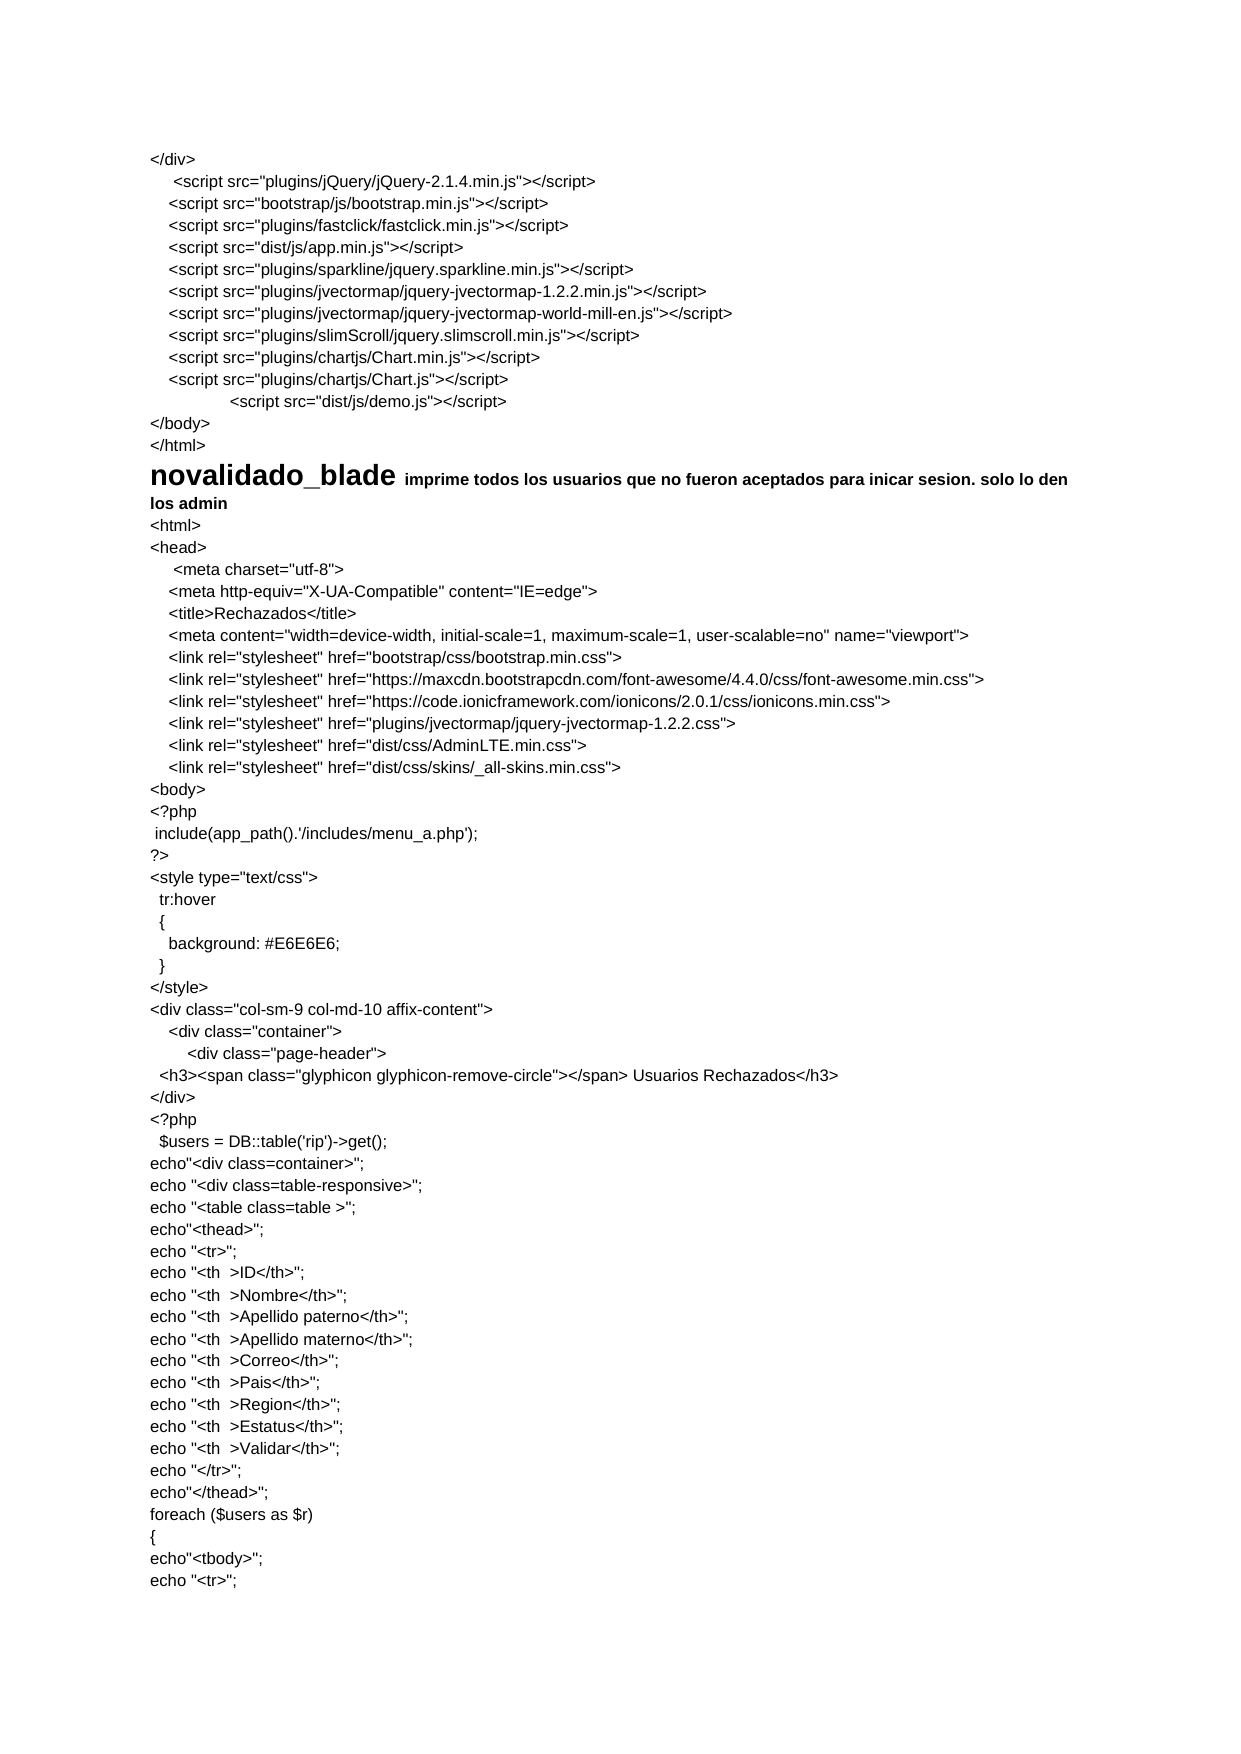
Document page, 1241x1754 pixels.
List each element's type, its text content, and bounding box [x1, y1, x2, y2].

text echo"<thead>"; [150, 1219, 1090, 1238]
text <link rel="stylesheet" href="bootstrap/css/bootstrap.min.css"> [150, 648, 1090, 667]
text <body> [150, 780, 1090, 799]
text <?php [150, 802, 1090, 821]
text <h3><span class="glyphicon glyphicon-remove-circle"></span> Usuarios Rechazados</h3> [150, 1066, 1090, 1085]
text <link rel="stylesheet" href="https://code.ionicframework.com/ionicons/2.0.1/css/ionicons.min.css"> [150, 692, 1090, 711]
text <script src="plugins/sparkline/jquery.sparkline.min.js"></script> [150, 260, 1090, 279]
text echo "<th >Correo</th>"; [150, 1351, 1090, 1370]
text </body> [150, 414, 1090, 433]
text echo "<th >Apellido paterno</th>"; [150, 1307, 1090, 1326]
text echo "<th >Region</th>"; [150, 1395, 1090, 1414]
text <meta content="width=device-width, initial-scale=1, maximum-scale=1, user-scalable=no" name="viewport"> [150, 626, 1090, 645]
text <div class="container"> [150, 1022, 1090, 1041]
text </div> [150, 1087, 1090, 1107]
text </html> [150, 436, 1090, 455]
text novalidado_blade imprime todos los usuarios que no fueron aceptados para inicar sesion. solo lo den los admin [150, 458, 1090, 513]
text <script src="plugins/slimScroll/jquery.slimscroll.min.js"></script> [150, 326, 1090, 345]
text <script src="dist/js/demo.js"></script> [150, 392, 1090, 411]
text echo "<th >Estatus</th>"; [150, 1417, 1090, 1436]
text <script src="plugins/jvectormap/jquery-jvectormap-world-mill-en.js"></script> [150, 304, 1090, 323]
text echo "<tr>"; [150, 1571, 1090, 1590]
text <div class="col-sm-9 col-md-10 affix-content"> [150, 999, 1090, 1019]
text echo "</tr>"; [150, 1461, 1090, 1480]
text <link rel="stylesheet" href="dist/css/AdminLTE.min.css"> [150, 736, 1090, 755]
text echo "<table class=table >"; [150, 1197, 1090, 1217]
text echo "<tr>"; [150, 1241, 1090, 1261]
text <html> [150, 516, 1090, 535]
text echo "<div class=table-responsive>"; [150, 1175, 1090, 1194]
text echo "<th >Apellido materno</th>"; [150, 1329, 1090, 1348]
text <script src="plugins/fastclick/fastclick.min.js"></script> [150, 216, 1090, 235]
text include(app_path().'/includes/menu_a.php'); [150, 824, 1090, 843]
text <link rel="stylesheet" href="dist/css/skins/_all-skins.min.css"> [150, 758, 1090, 777]
text </div> [150, 150, 1090, 169]
text <link rel="stylesheet" href="https://maxcdn.bootstrapcdn.com/font-awesome/4.4.0/css/font-awesome.min.css"> [150, 670, 1090, 689]
text <head> [150, 538, 1090, 557]
text echo"<div class=container>"; [150, 1153, 1090, 1173]
text <script src="plugins/chartjs/Chart.js"></script> [150, 370, 1090, 389]
text echo "<th >Pais</th>"; [150, 1373, 1090, 1392]
text { [150, 1527, 1090, 1546]
text echo"<tbody>"; [150, 1549, 1090, 1568]
text <title>Rechazados</title> [150, 604, 1090, 623]
text <meta http-equiv="X-UA-Compatible" content="IE=edge"> [150, 582, 1090, 601]
text <style type="text/css"> [150, 868, 1090, 887]
text foreach ($users as $r) [150, 1505, 1090, 1524]
text tr:hover [150, 890, 1090, 909]
text <div class="page-header"> [150, 1043, 1090, 1063]
text <?php [150, 1109, 1090, 1129]
text </style> [150, 978, 1090, 997]
text ?> [150, 846, 1090, 865]
text echo "<th >ID</th>"; [150, 1263, 1090, 1282]
text <meta charset="utf-8"> [150, 560, 1090, 579]
text echo "<th >Nombre</th>"; [150, 1285, 1090, 1304]
text background: #E6E6E6; [150, 934, 1090, 953]
text <script src="bootstrap/js/bootstrap.min.js"></script> [150, 194, 1090, 213]
text $users = DB::table('rip')->get(); [150, 1131, 1090, 1151]
text echo"</thead>"; [150, 1483, 1090, 1502]
text echo "<th >Validar</th>"; [150, 1439, 1090, 1458]
text <link rel="stylesheet" href="plugins/jvectormap/jquery-jvectormap-1.2.2.css"> [150, 714, 1090, 733]
text } [150, 956, 1090, 975]
text { [150, 912, 1090, 931]
text <script src="plugins/chartjs/Chart.min.js"></script> [150, 348, 1090, 367]
text <script src="plugins/jQuery/jQuery-2.1.4.min.js"></script> [150, 172, 1090, 191]
text <script src="dist/js/app.min.js"></script> [150, 238, 1090, 257]
text <script src="plugins/jvectormap/jquery-jvectormap-1.2.2.min.js"></script> [150, 282, 1090, 301]
